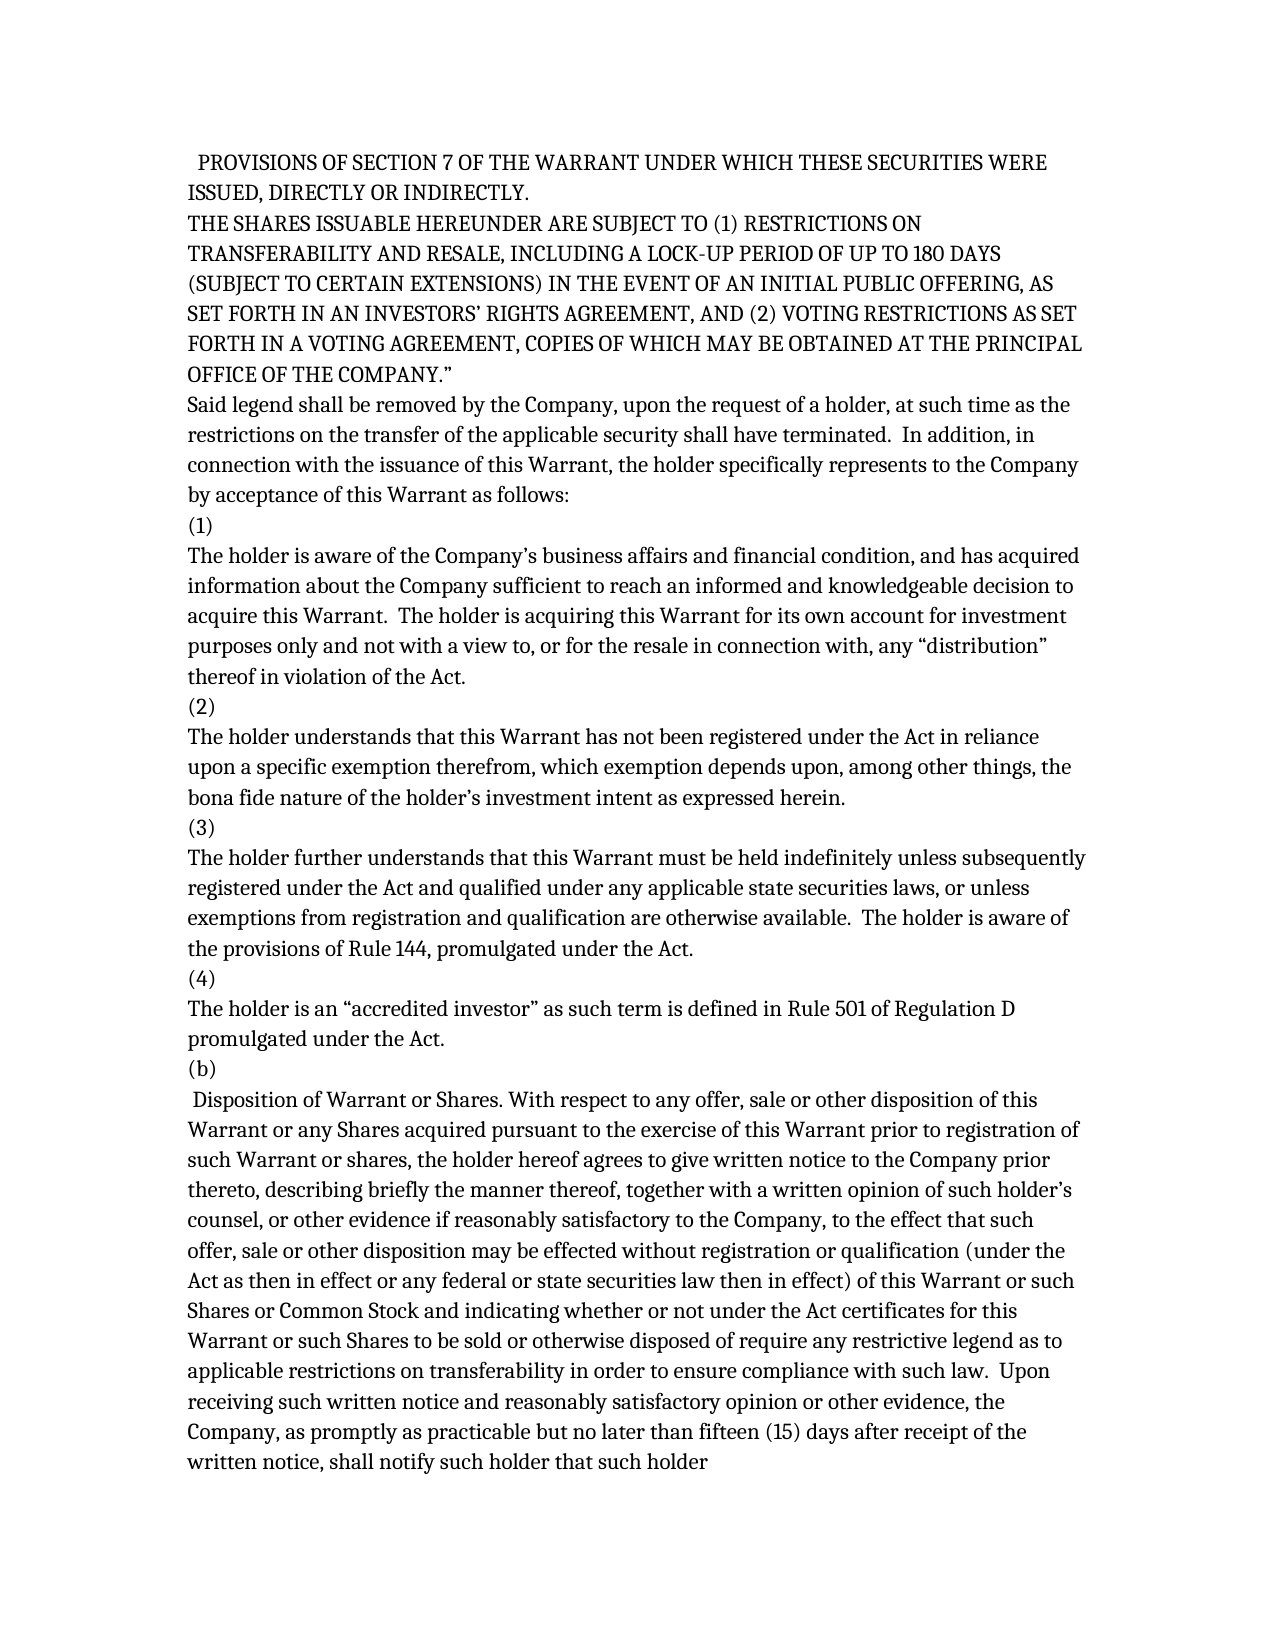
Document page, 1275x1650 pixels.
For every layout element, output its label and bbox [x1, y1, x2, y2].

text [187, 150, 1087, 1475]
